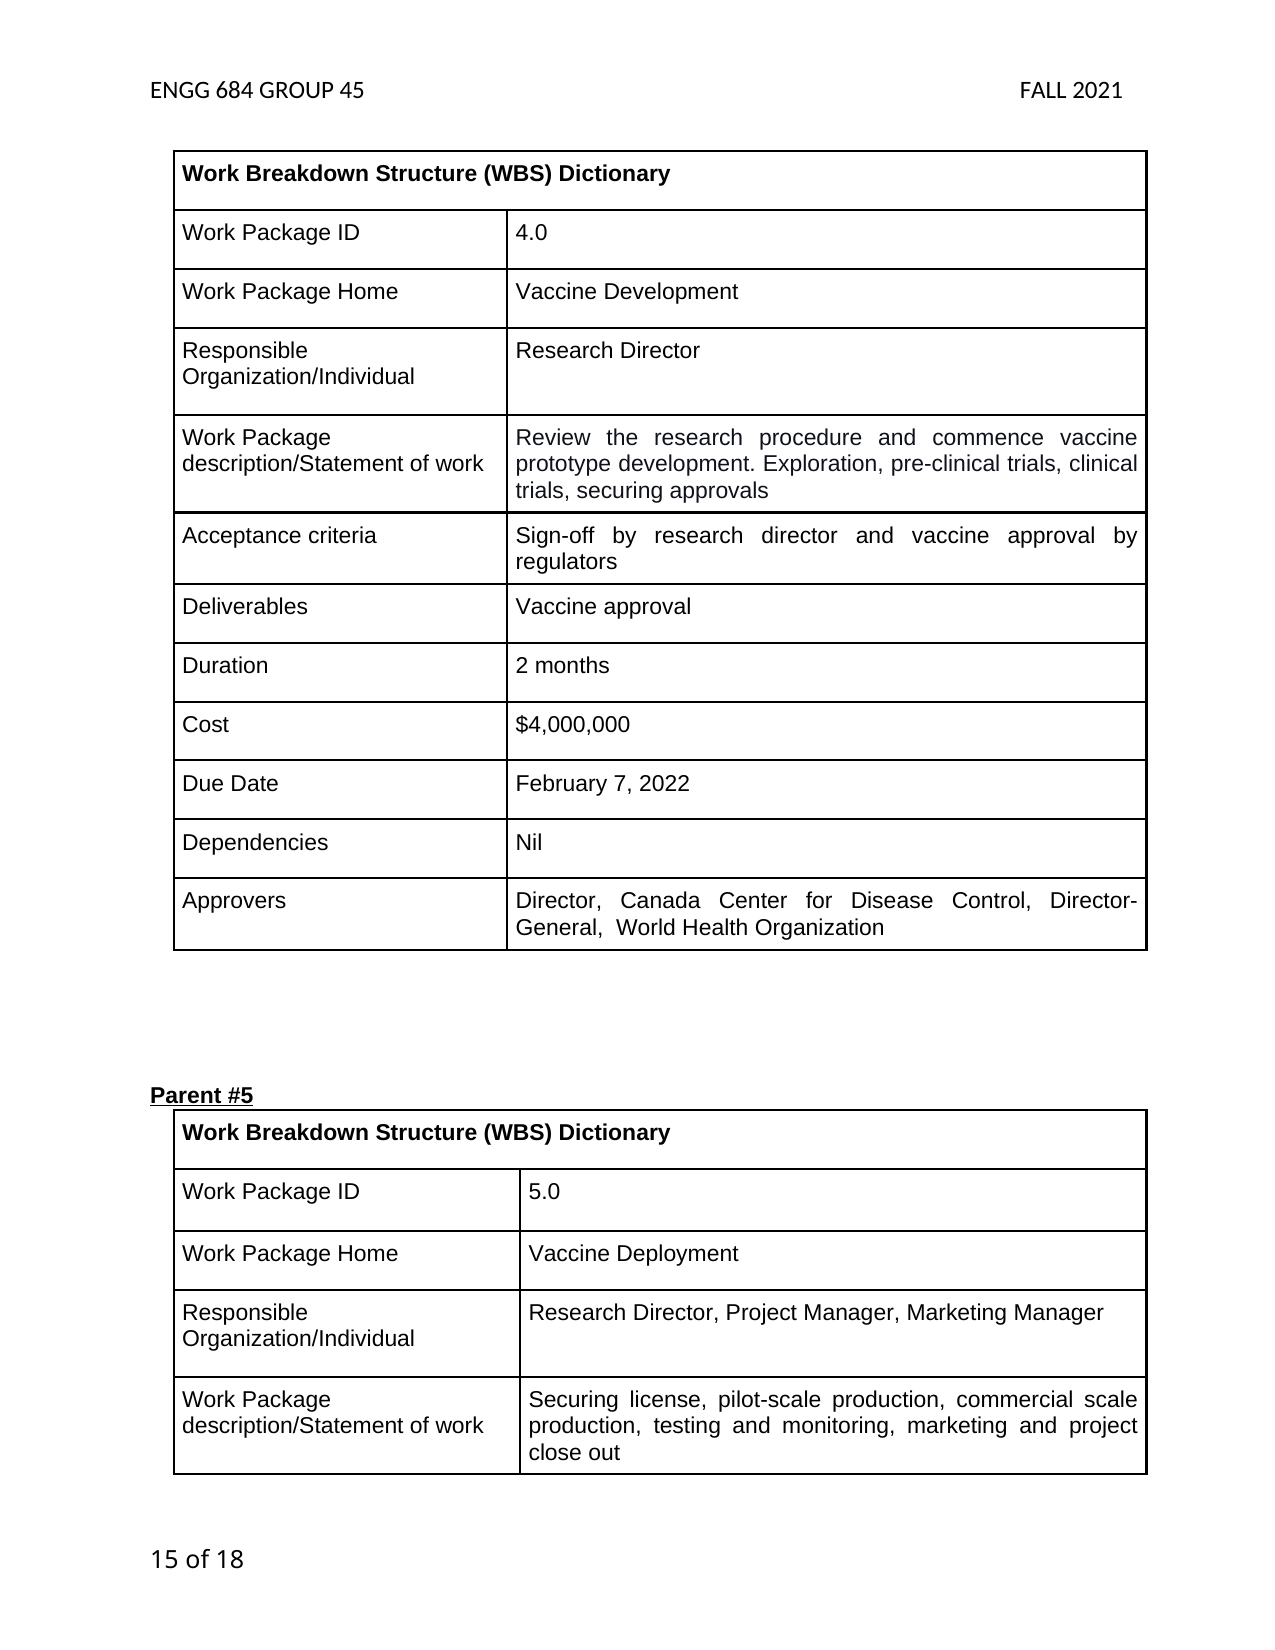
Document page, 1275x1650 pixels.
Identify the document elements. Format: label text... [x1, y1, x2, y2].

table_cell Responsible Organization/Individual [175, 329, 506, 413]
table_header Work Breakdown Structure (WBS) Dictionary [175, 152, 1145, 209]
table_cell Vaccine Development [508, 270, 1145, 327]
table_cell $4,000,000 [508, 703, 1145, 759]
table_cell Research Director, Project Manager, Marketing Manager [521, 1291, 1145, 1376]
table_cell Work Package Home [175, 1232, 519, 1288]
table_cell Work Package Home [175, 270, 506, 327]
table_cell Vaccine Deployment [521, 1232, 1145, 1288]
table_cell Cost [175, 703, 506, 759]
table_cell Work Package description/Statement of work [175, 416, 506, 511]
table_cell February 7, 2022 [508, 761, 1145, 818]
table_cell Securing license, pilot-scale production, commercial scale production, testing and monitoring, marketing and project close out [521, 1378, 1145, 1473]
table_cell Responsible Organization/Individual [175, 1291, 519, 1376]
table_header Work Breakdown Structure (WBS) Dictionary [175, 1111, 1145, 1168]
table_cell Duration [175, 644, 506, 701]
table_cell Approvers [175, 879, 506, 948]
table_cell 2 months [508, 644, 1145, 701]
table_cell Review the research procedure and commence vaccine prototype development. Exploration, pre-clinical trials, clinical trials, securing approvals [508, 416, 1145, 511]
table_cell Work Package ID [175, 211, 506, 268]
table_cell Dependencies [175, 820, 506, 877]
table_cell Vaccine approval [508, 585, 1145, 642]
table_cell Nil [508, 820, 1145, 877]
table_cell Due Date [175, 761, 506, 818]
table_cell Work Package description/Statement of work [175, 1378, 519, 1473]
table_cell Director, Canada Center for Disease Control, Director-General, World Health Organization [508, 879, 1145, 948]
table_cell Deliverables [175, 585, 506, 642]
text Parent #5 [150, 1082, 1125, 1109]
table_cell Work Package ID [175, 1170, 519, 1230]
table_cell Research Director [508, 329, 1145, 413]
table_cell 5.0 [521, 1170, 1145, 1230]
table_cell Acceptance criteria [175, 514, 506, 583]
table_cell Sign-off by research director and vaccine approval by regulators [508, 514, 1145, 583]
table_cell 4.0 [508, 211, 1145, 268]
